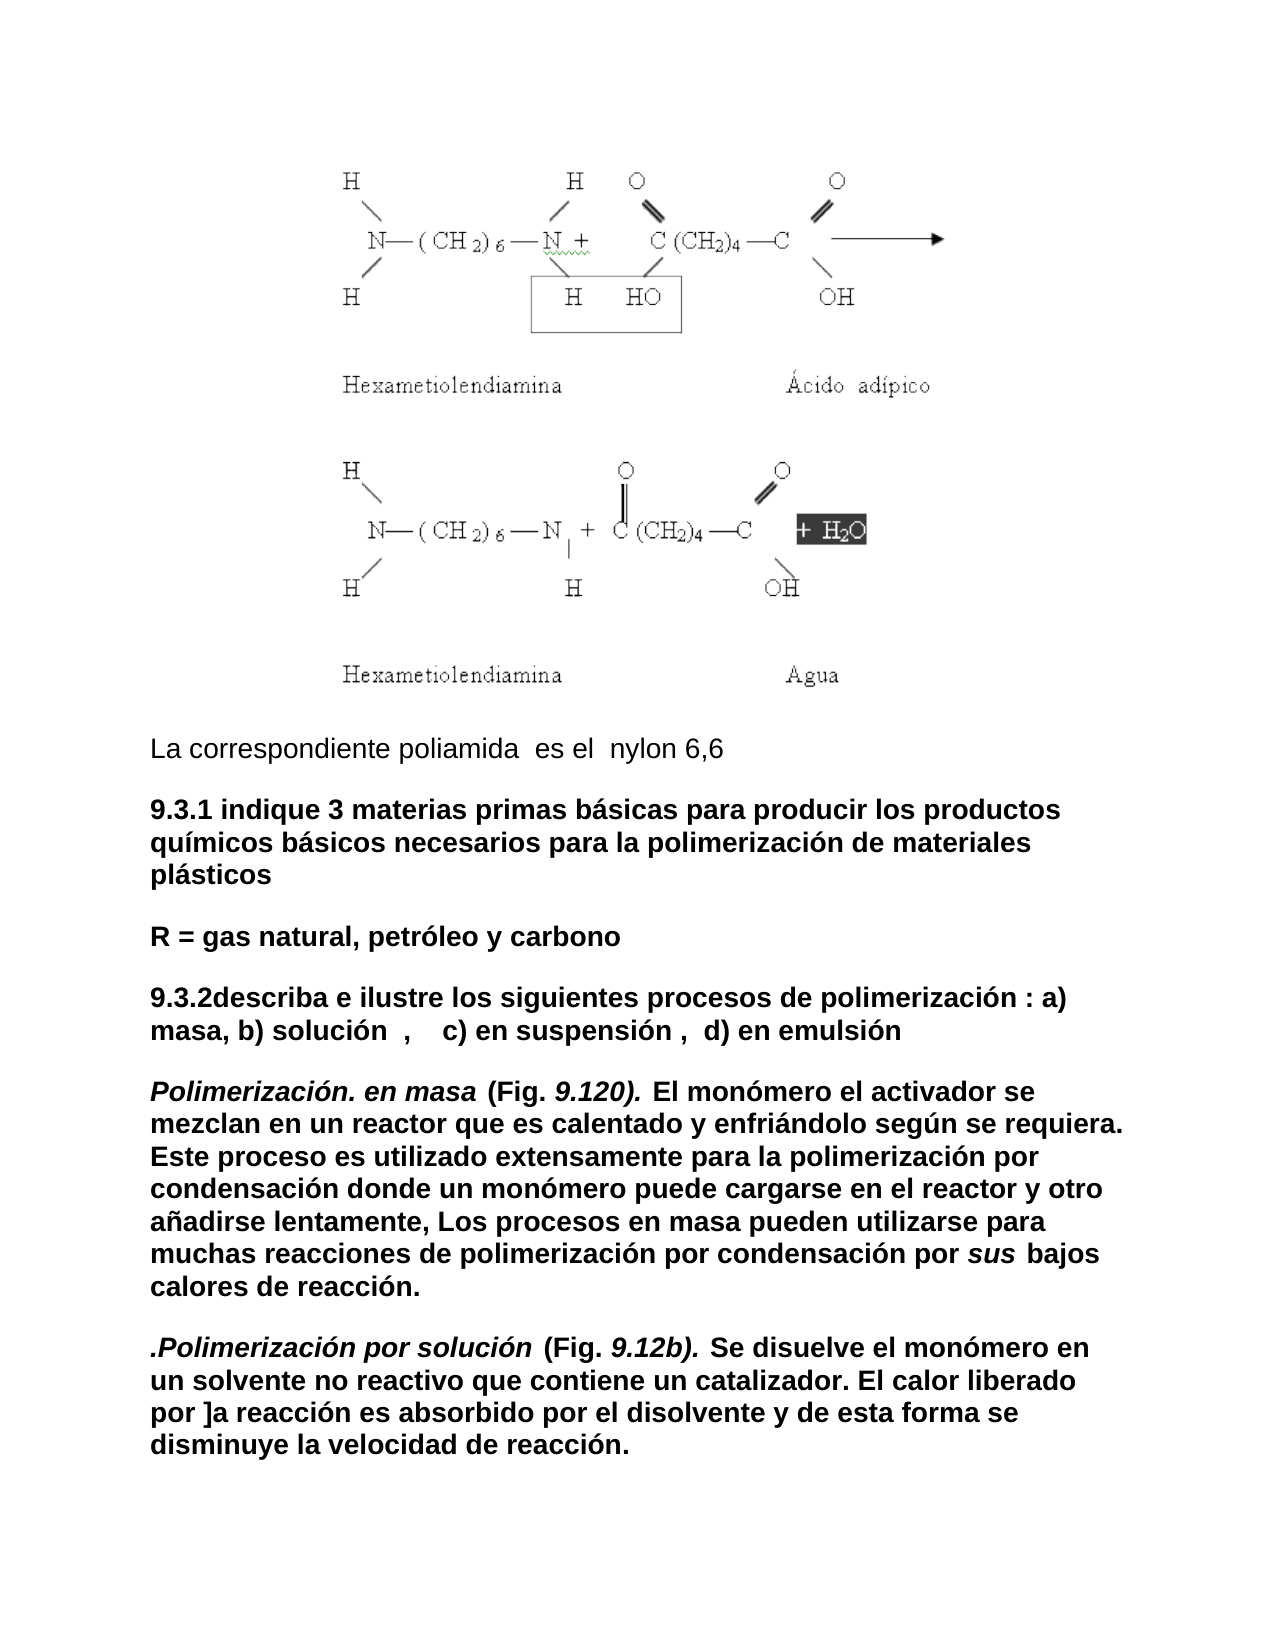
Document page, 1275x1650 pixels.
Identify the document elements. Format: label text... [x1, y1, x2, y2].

text .Polimerización por solución (Fig. 9.12b). Se disuelve el monómero en un solvente no reactivo que contiene un catalizador. El calor liberado por ]a reacción es absorbido por el disolvente y de esta forma se disminuye la velocidad de reacción. [150, 1331, 1125, 1461]
text 9.3.1 indique 3 materias primas básicas para producir los productos químicos básicos necesarios para la polimerización de materiales plásticos [150, 793, 1125, 890]
text 9.3.2describa e ilustre los siguientes procesos de polimerización : a) masa, b) solución , c) en suspensión , d) en emulsión [150, 981, 1125, 1046]
picture [315, 150, 960, 703]
text R = gas natural, petróleo y carbono [150, 919, 1125, 952]
text La correspondiente poliamida es el nylon 6,6 [150, 732, 1125, 764]
text Polimerización. en masa (Fig. 9.120). El monómero el activador se mezclan en un reactor que es calentado y enfriándolo según se requiera. Este proceso es utilizado extensamente para la polimerización por condensación donde un monómero puede cargarse en el reactor y otro añadirse lentamente, Los procesos en masa pueden utilizarse para muchas reacciones de polimerización por condensación por sus bajos calores de reacción. [150, 1075, 1125, 1302]
